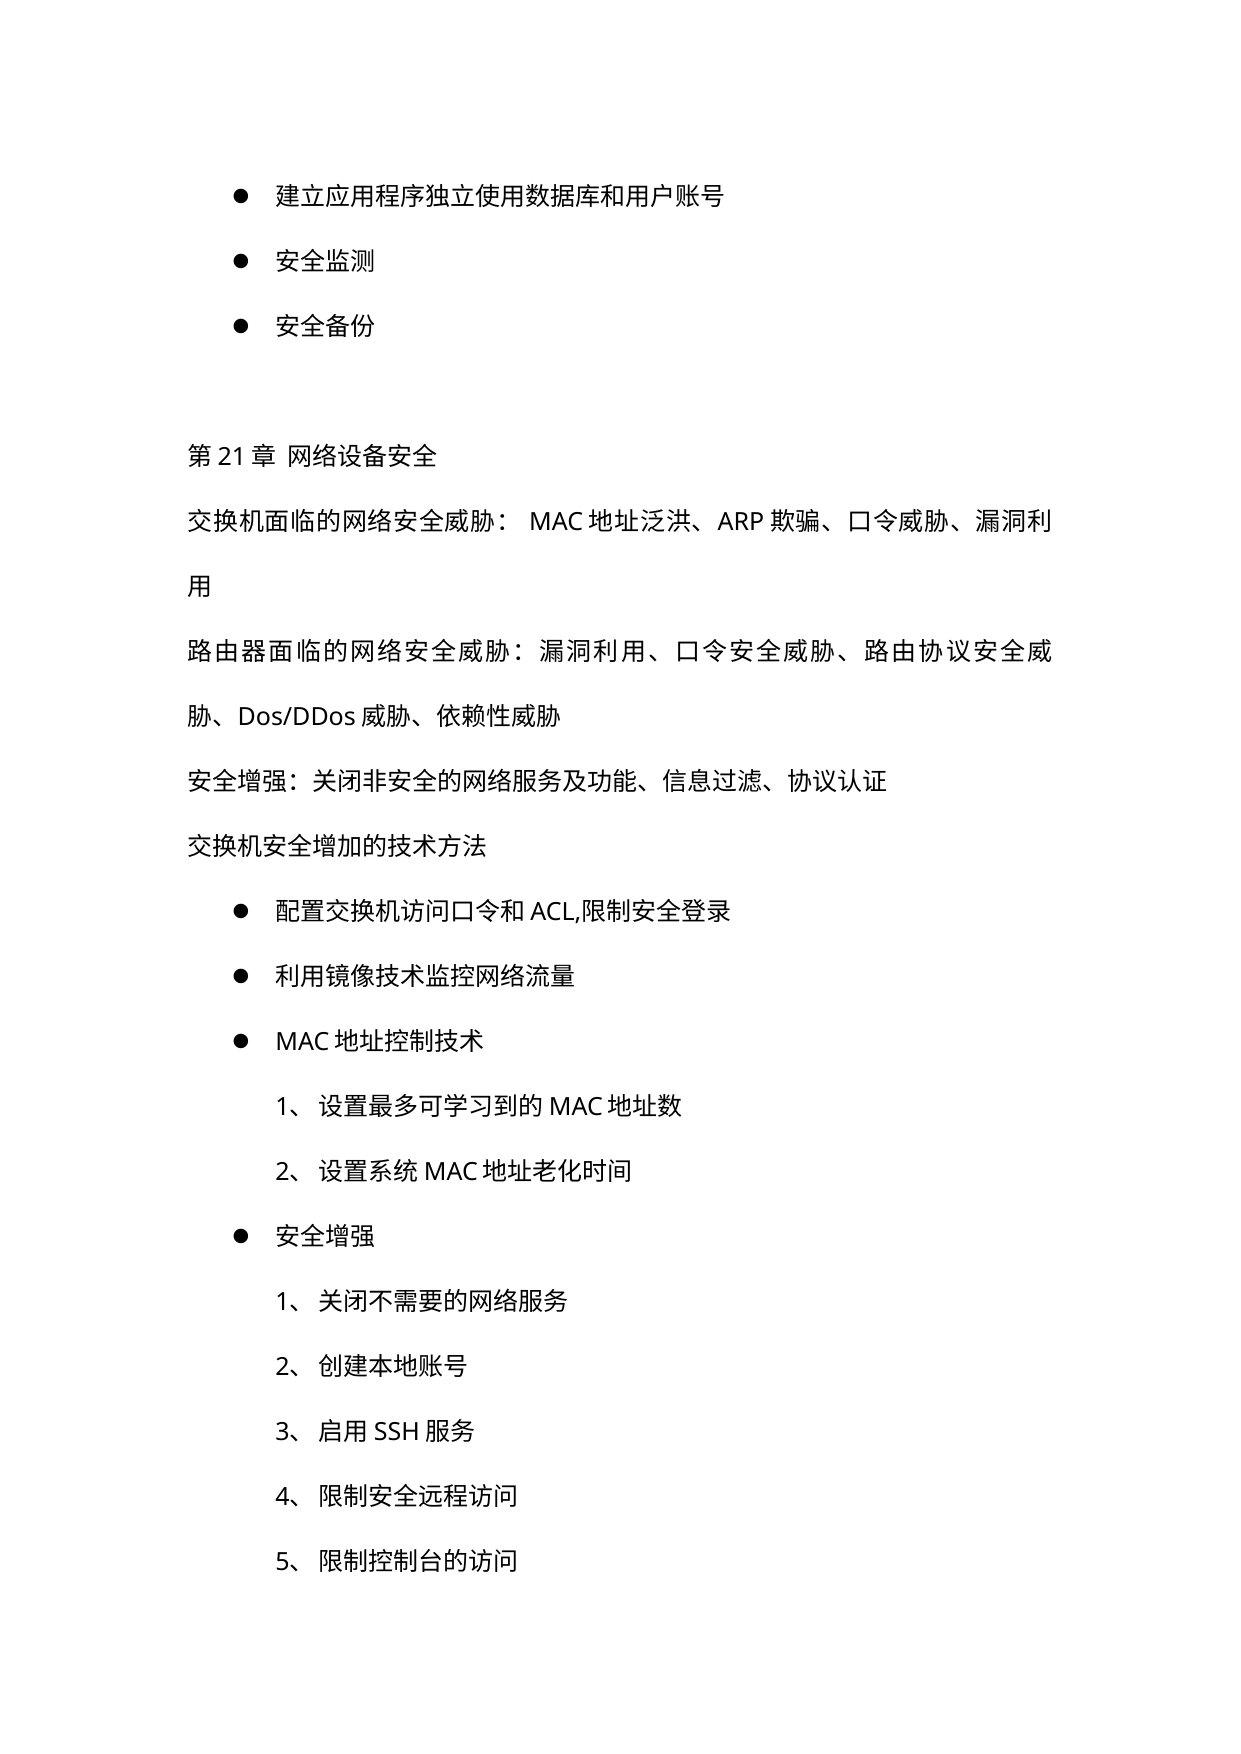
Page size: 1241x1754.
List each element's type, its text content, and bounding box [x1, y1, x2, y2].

list 安全备份 [231, 292, 1053, 357]
text 安全增强：关闭非安全的网络服务及功能、信息过滤、协议认证 [187, 747, 1053, 812]
text 交换机安全增加的技术方法 [187, 812, 1053, 877]
text 交换机面临的网络安全威胁： MAC地址泛洪、ARP欺骗、口令威胁、漏洞利用 [187, 487, 1053, 617]
list 限制安全远程访问 [275, 1462, 1053, 1527]
list 安全监测 [231, 227, 1053, 292]
list 建立应用程序独立使用数据库和用户账号 [231, 162, 1053, 227]
list 关闭不需要的网络服务 [275, 1267, 1053, 1332]
list 启用SSH服务 [275, 1397, 1053, 1462]
list 安全增强 [231, 1202, 1053, 1267]
list 配置交换机访问口令和ACL,限制安全登录 [231, 877, 1053, 942]
list 设置最多可学习到的MAC地址数 [275, 1072, 1053, 1137]
text 第21章 网络设备安全 [187, 422, 1053, 487]
list 利用镜像技术监控网络流量 [231, 942, 1053, 1007]
list 限制控制台的访问 [275, 1527, 1053, 1592]
list 创建本地账号 [275, 1332, 1053, 1397]
list MAC地址控制技术 [231, 1007, 1053, 1072]
text 路由器面临的网络安全威胁：漏洞利用、口令安全威胁、路由协议安全威胁、Dos/DDos威胁、依赖性威胁 [187, 617, 1053, 747]
list 设置系统MAC地址老化时间 [275, 1137, 1053, 1202]
